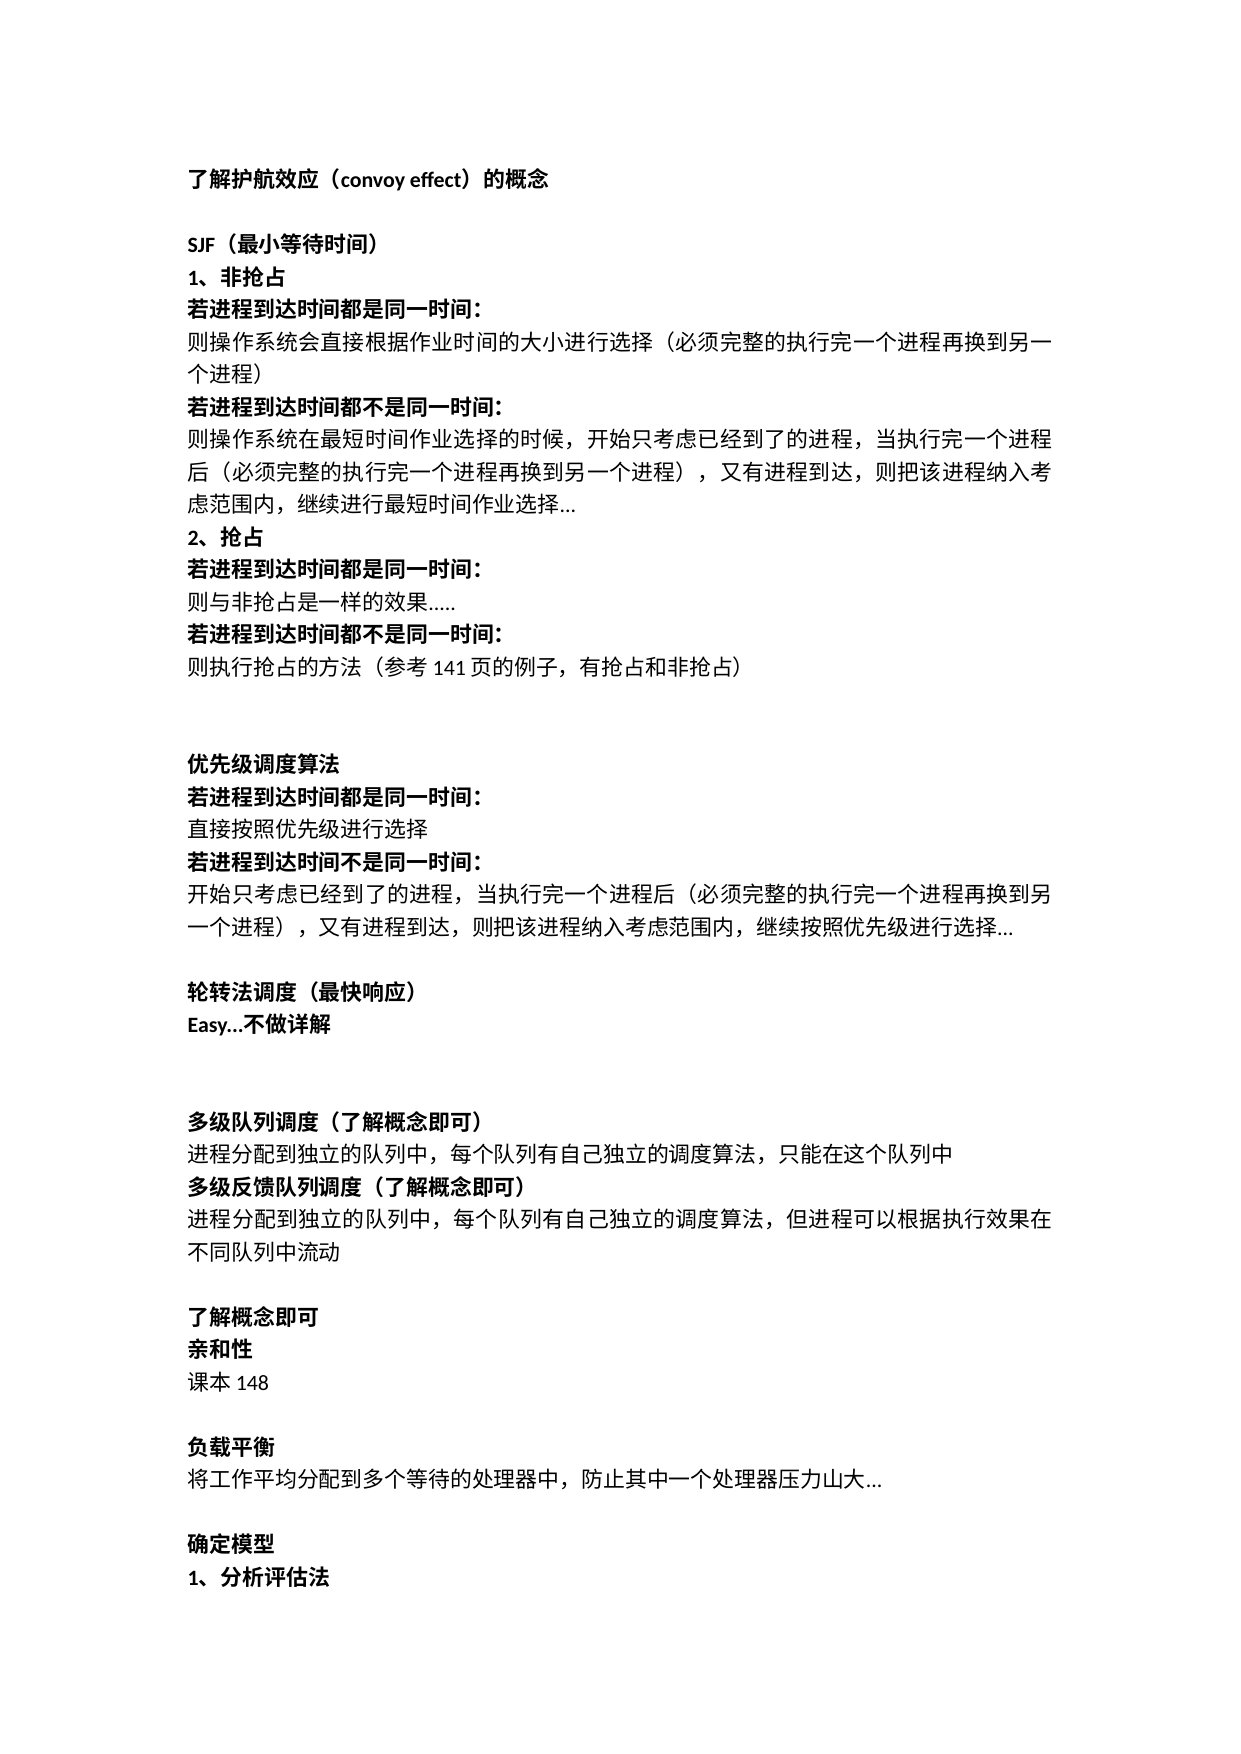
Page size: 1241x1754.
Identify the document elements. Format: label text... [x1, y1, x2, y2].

text 1、分析评估法 [187, 1559, 1053, 1592]
text 若进程到达时间都是同一时间： [187, 292, 1053, 324]
text 进程分配到独立的队列中，每个队列有自己独立的调度算法，但进程可以根据执行效果在不同队列中流动 [187, 1202, 1053, 1267]
text 则操作系统在最短时间作业选择的时候，开始只考虑已经到了的进程，当执行完一个进程后（必须完整的执行完一个进程再换到另一个进程），又有进程到达，则把该进程纳入考虑范围内，继续进行最短时间作业选择... [187, 422, 1053, 519]
text Easy...不做详解 [187, 1007, 1053, 1039]
text 则与非抢占是一样的效果..... [187, 584, 1053, 617]
text 多级队列调度（了解概念即可） [187, 1104, 1053, 1137]
text 了解护航效应（convoy effect）的概念 [187, 162, 1053, 194]
list 抢占 [187, 519, 1053, 552]
text 若进程到达时间都是同一时间： [187, 779, 1053, 812]
text SJF（最小等待时间） [187, 227, 1053, 259]
text 开始只考虑已经到了的进程，当执行完一个进程后（必须完整的执行完一个进程再换到另一个进程），又有进程到达，则把该进程纳入考虑范围内，继续按照优先级进行选择... [187, 877, 1053, 942]
text 确定模型 [187, 1527, 1053, 1559]
text 若进程到达时间都不是同一时间： [187, 389, 1053, 422]
text 轮转法调度（最快响应） [187, 974, 1053, 1007]
text 课本148 [187, 1364, 1053, 1397]
text 则操作系统会直接根据作业时间的大小进行选择（必须完整的执行完一个进程再换到另一个进程） [187, 324, 1053, 389]
text 多级反馈队列调度（了解概念即可） [187, 1169, 1053, 1202]
text 亲和性 [187, 1332, 1053, 1364]
text 将工作平均分配到多个等待的处理器中，防止其中一个处理器压力山大... [187, 1462, 1053, 1494]
text 优先级调度算法 [187, 747, 1053, 779]
text 直接按照优先级进行选择 [187, 812, 1053, 844]
text 进程分配到独立的队列中，每个队列有自己独立的调度算法，只能在这个队列中 [187, 1137, 1053, 1169]
text 若进程到达时间都不是同一时间： [187, 617, 1053, 649]
text 了解概念即可 [187, 1299, 1053, 1332]
text 负载平衡 [187, 1429, 1053, 1462]
text 若进程到达时间不是同一时间： [187, 844, 1053, 877]
text 则执行抢占的方法（参考141页的例子，有抢占和非抢占） [187, 649, 1053, 682]
list 非抢占 [187, 259, 1053, 292]
text 若进程到达时间都是同一时间： [187, 552, 1053, 584]
